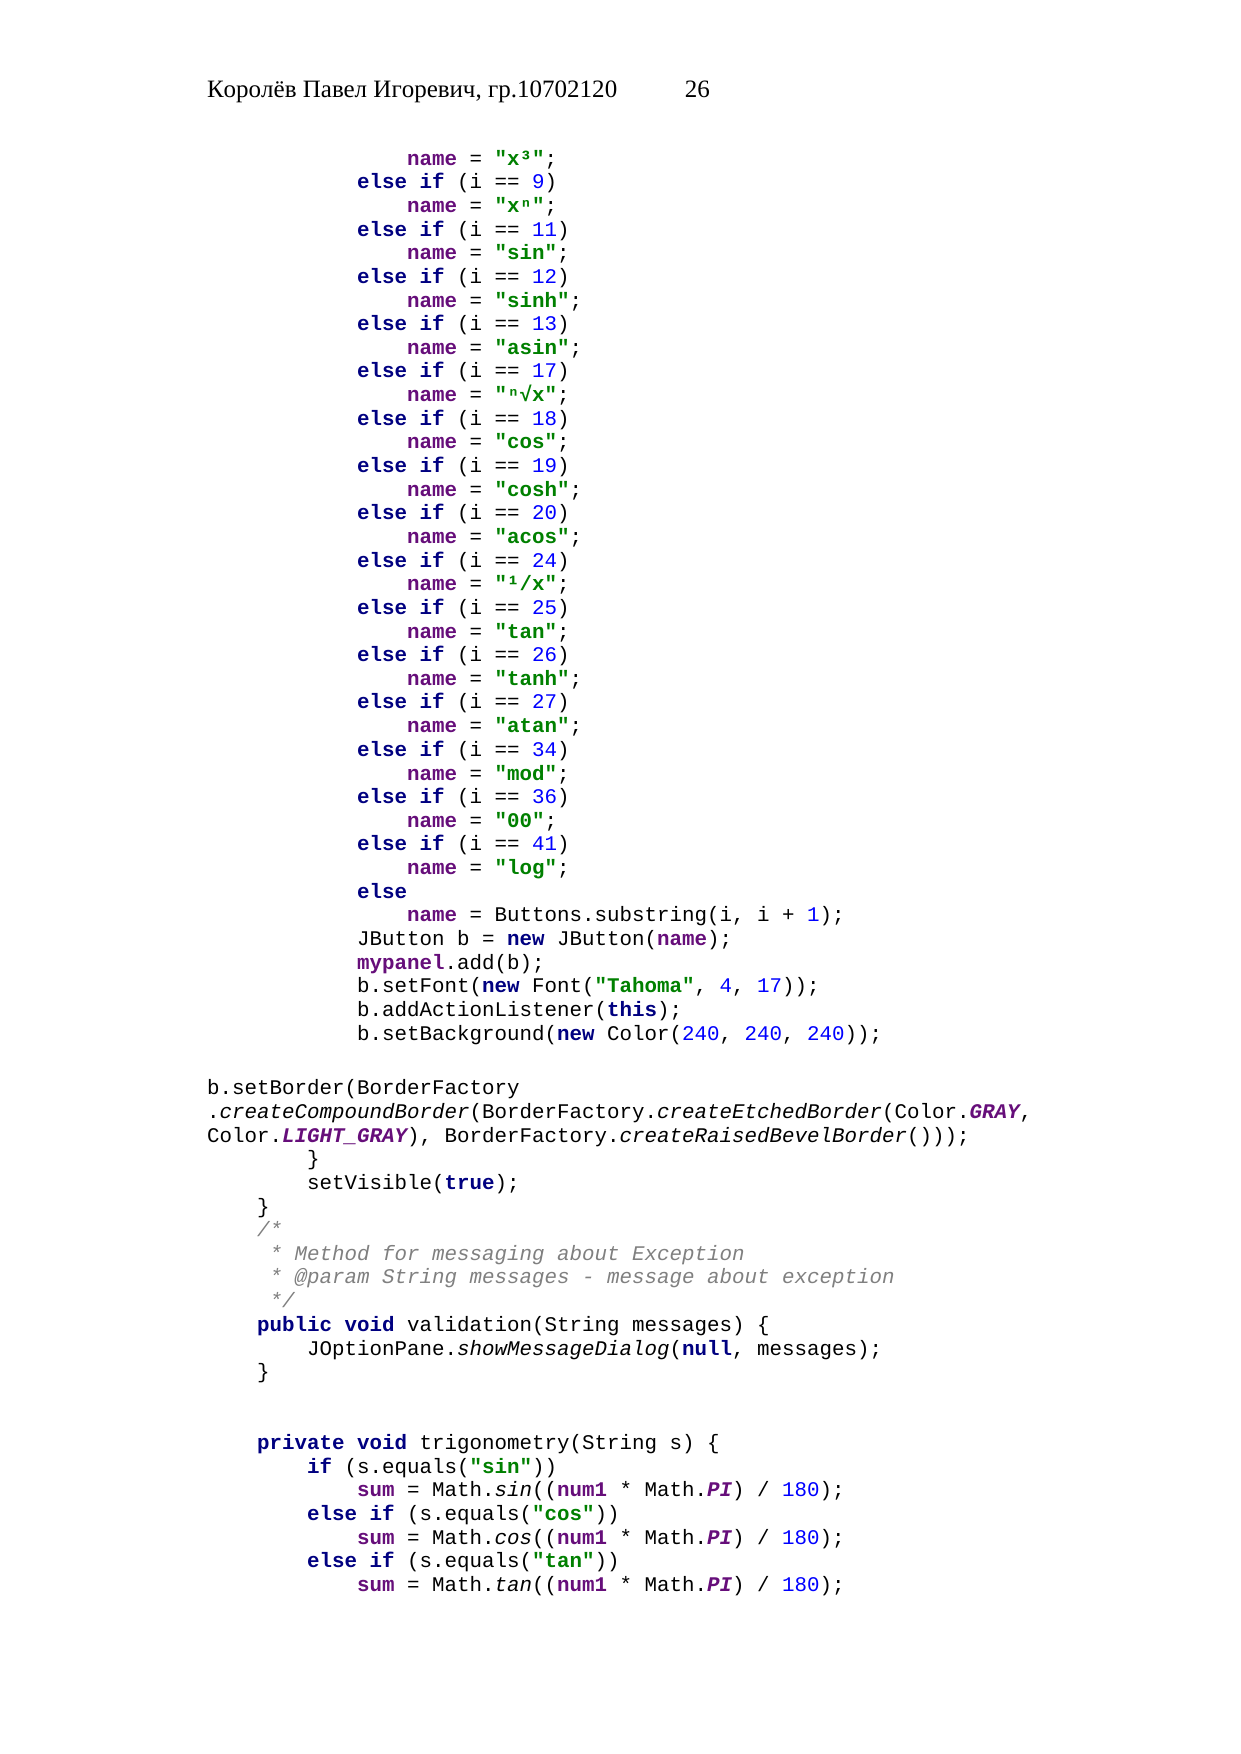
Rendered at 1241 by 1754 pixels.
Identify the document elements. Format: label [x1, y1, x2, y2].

text [207, 148, 1152, 1598]
